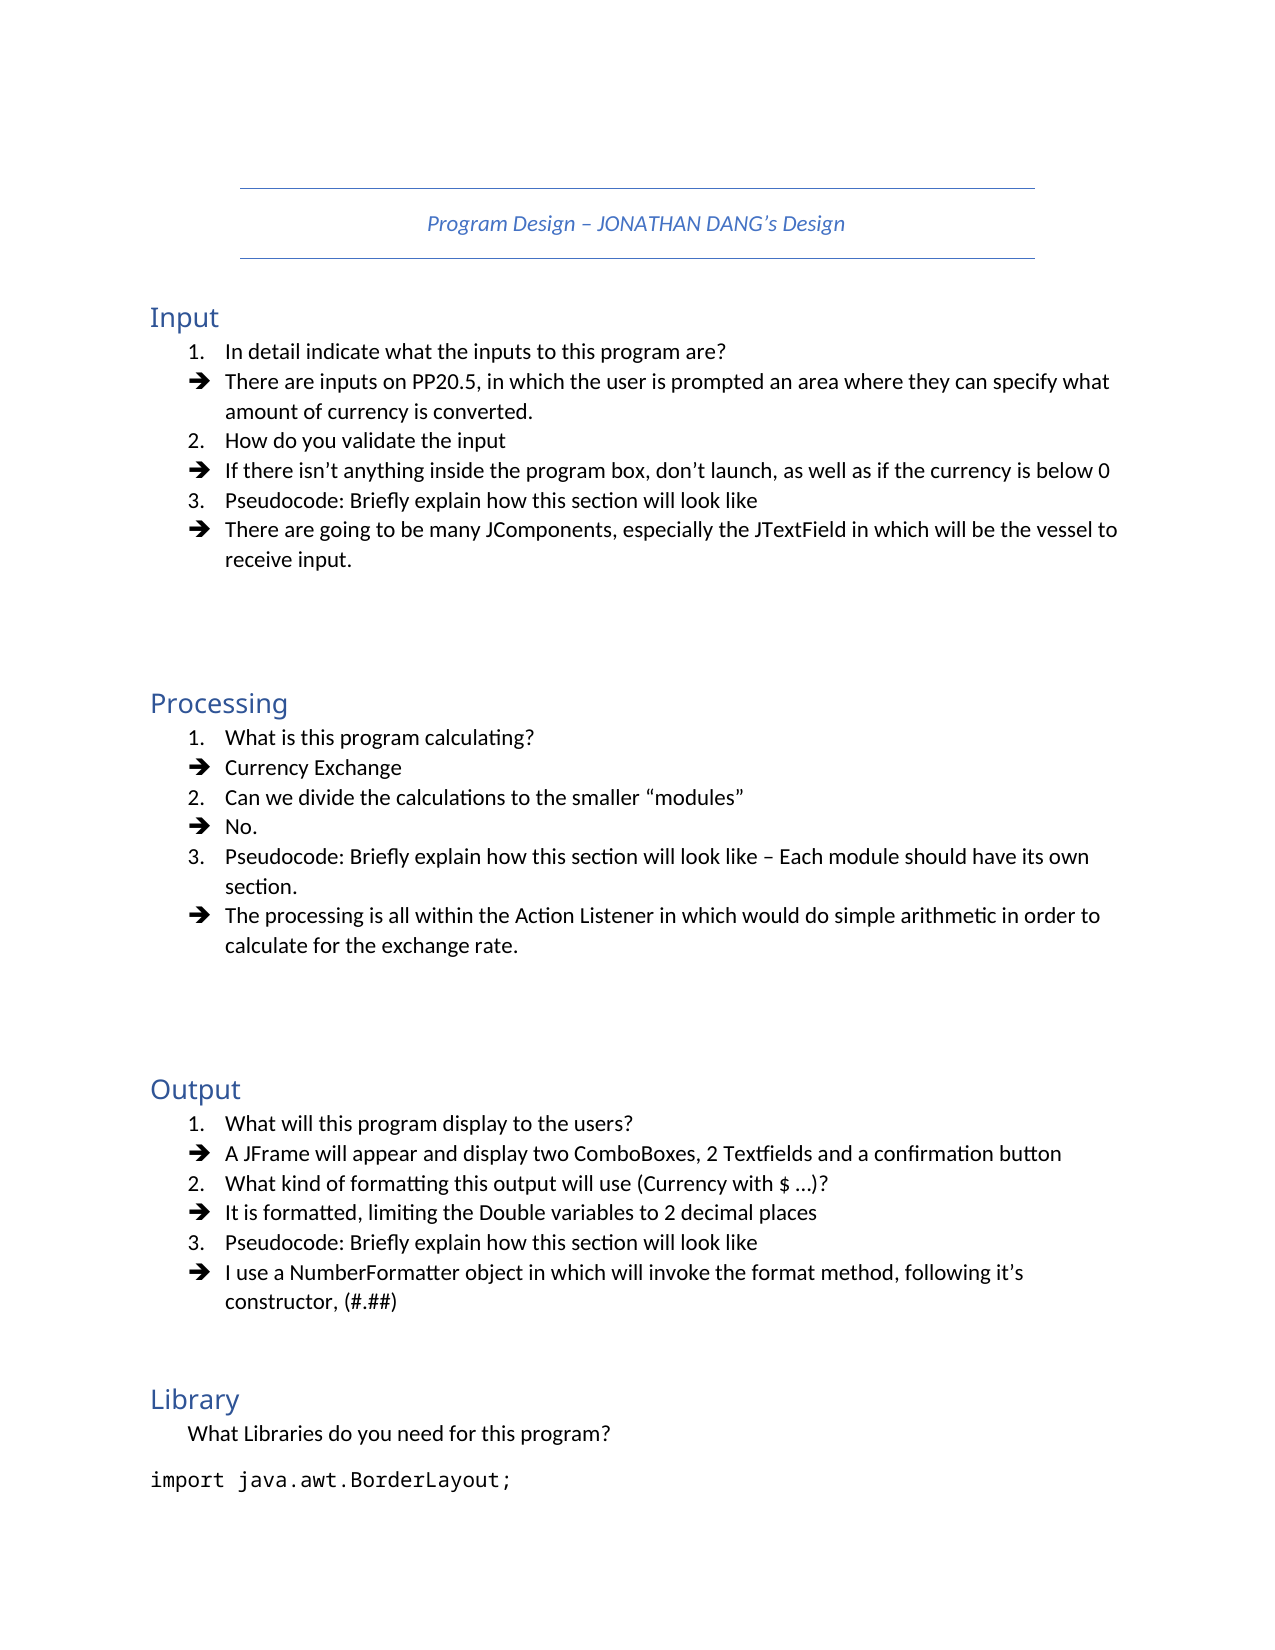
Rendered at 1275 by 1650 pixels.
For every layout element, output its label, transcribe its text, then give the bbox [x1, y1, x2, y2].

list What will this program display to the users? [187, 1109, 1125, 1137]
list There are inputs on PP20.5, in which the user is prompted an area where they can specify what amount of currency is converted. [187, 367, 1125, 425]
list Pseudocode: Briefly explain how this section will look like – Each module should have its own section. [187, 842, 1125, 900]
list There are going to be many JComponents, especially the JTextField in which will be the vessel to receive input. [187, 516, 1125, 573]
list What kind of formatting this output will use (Currency with $ …)? [187, 1169, 1125, 1197]
list The processing is all within the Action Listener in which would do simple arithmetic in order to calculate for the exchange rate. [187, 902, 1125, 959]
list A JFrame will appear and display two ComboBoxes, 2 Textfields and a confirmation button [187, 1139, 1125, 1167]
list Pseudocode: Briefly explain how this section will look like [187, 486, 1125, 514]
list In detail indicate what the inputs to this program are? [187, 337, 1125, 366]
list How do you validate the input [187, 427, 1125, 454]
subtitle Input [150, 298, 1125, 335]
list It is formatted, limiting the Double variables to 2 decimal places [187, 1198, 1125, 1226]
list Currency Exchange [187, 753, 1125, 781]
subtitle Processing [150, 684, 1125, 721]
list Can we divide the calculations to the smaller “modules” [187, 783, 1125, 811]
text import java.awt.BorderLayout; [150, 1466, 1125, 1494]
text Program Design – JONATHAN DANG’s Design [240, 189, 1035, 258]
subtitle Output [150, 1070, 1125, 1107]
text What Libraries do you need for this program? [187, 1419, 1125, 1447]
list If there isn’t anything inside the program box, don’t launch, as well as if the currency is below 0 [187, 456, 1125, 484]
list No. [187, 812, 1125, 841]
list Pseudocode: Briefly explain how this section will look like [187, 1228, 1125, 1256]
subtitle Library [150, 1380, 1125, 1417]
list I use a NumberFormatter object in which will invoke the format method, following it’s constructor, (#.##) [187, 1258, 1125, 1316]
list What is this program calculating? [187, 723, 1125, 751]
